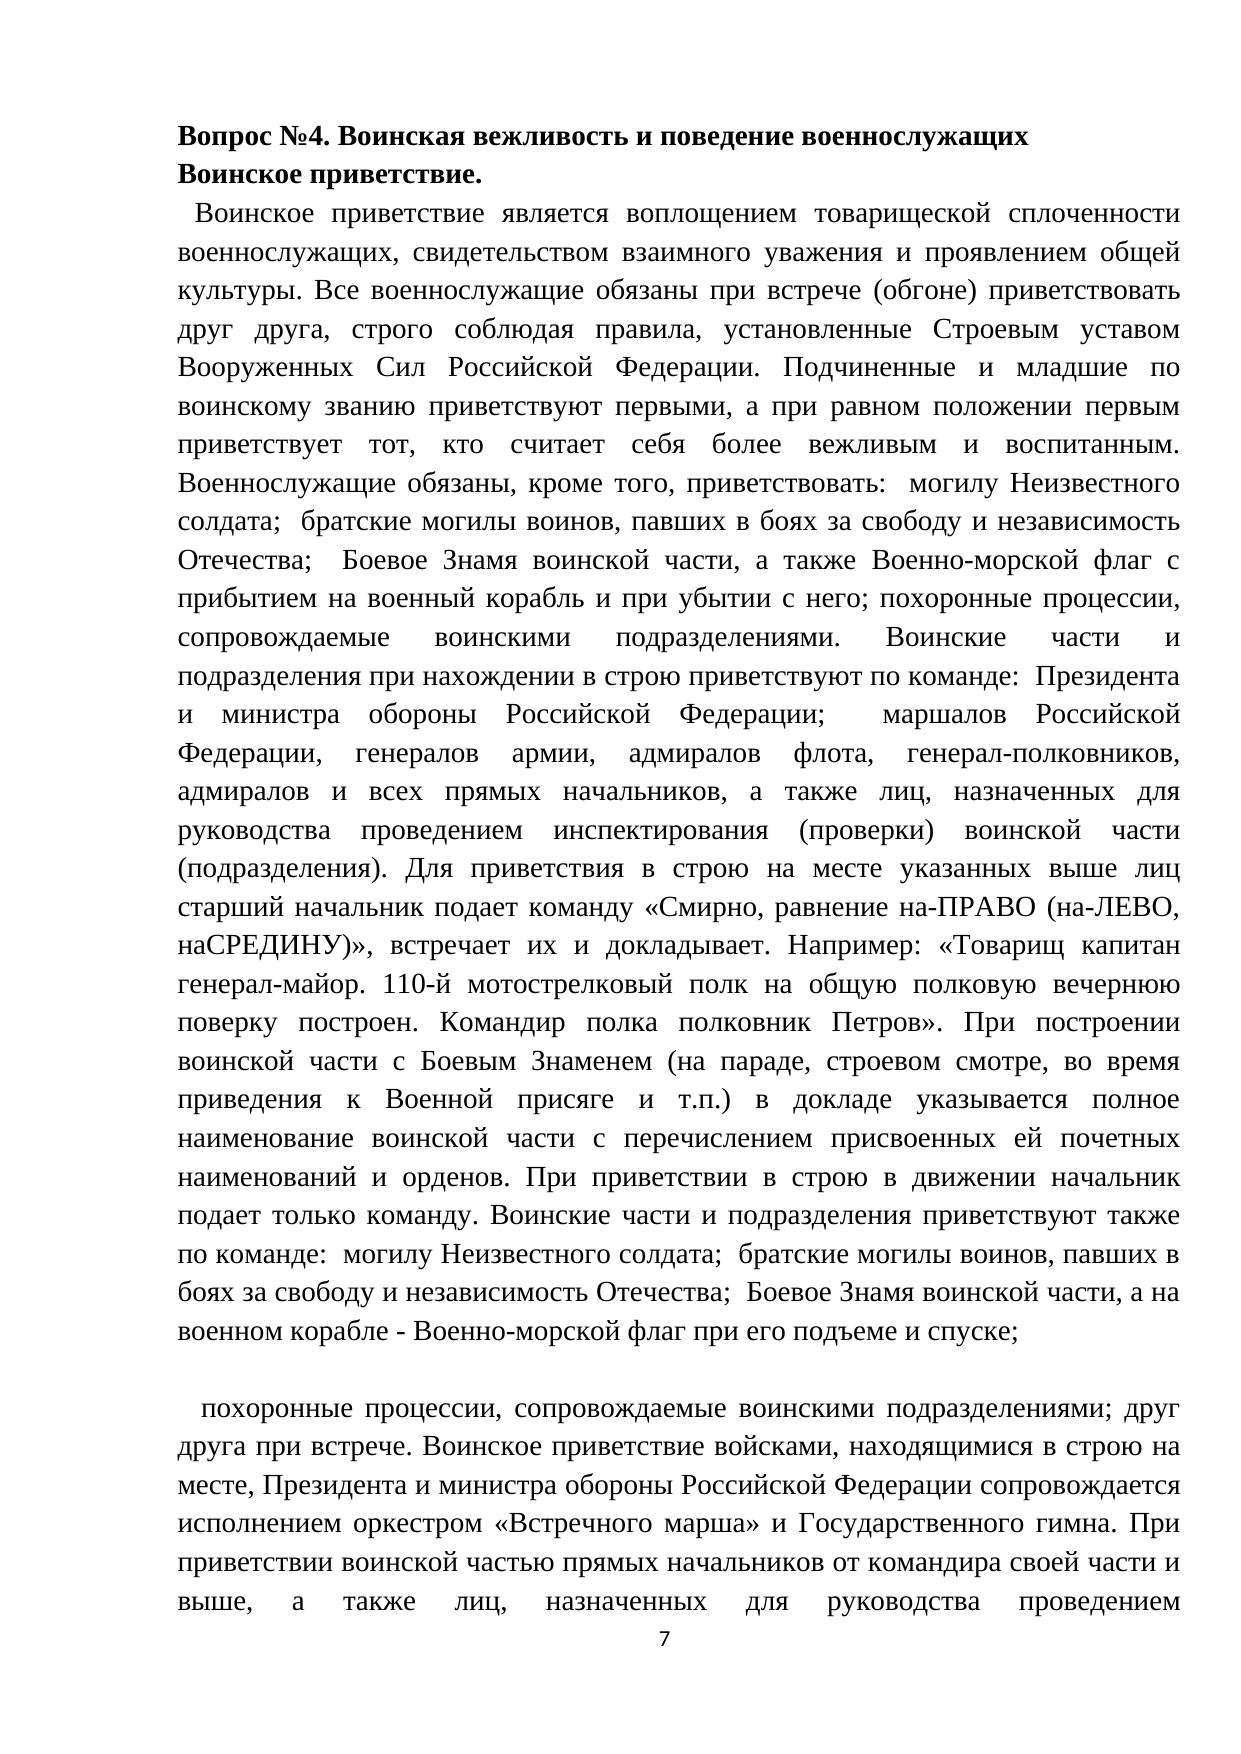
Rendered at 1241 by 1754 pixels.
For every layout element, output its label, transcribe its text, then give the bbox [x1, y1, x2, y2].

text Воинское приветствие является воплощением товарищеской сплоченности военнослужащих, свидетельством взаимного уважения и проявлением общей культуры. Все военнослужащие обязаны при встрече (обгоне) приветствовать друг друга, строго соблюдая правила, установленные Строевым уставом Вооруженных Сил Российской Федерации. Подчиненные и младшие по воинскому званию приветствуют первыми, а при равном положении первым приветствует тот, кто считает себя более вежливым и воспитанным. Военнослужащие обязаны, кроме того, приветствовать: могилу Неизвестного солдата; братские могилы воинов, павших в боях за свободу и независимость Отечества; Боевое Знамя воинской части, а также Военно-морской флаг с прибытием на военный корабль и при убытии с него; похоронные процессии, сопровождаемые воинскими подразделениями. Воинские части и подразделения при нахождении в строю приветствуют по команде: Президента и министра обороны Российской Федерации; маршалов Российской Федерации, генералов армии, адмиралов флота, генерал-полковников, адмиралов и всех прямых начальников, а также лиц, назначенных для руководства проведением инспектирования (проверки) воинской части (подразделения). Для приветствия в строю на месте указанных выше лиц старший начальник подает команду «Смирно, равнение на-ПРАВО (на-ЛЕВО, наСРЕДИНУ)», встречает их и докладывает. Например: «Товарищ капитан генерал-майор. 110-й мотострелковый полк на общую полковую вечернюю поверку построен. Командир полка полковник Петров». При построении воинской части с Боевым Знаменем (на параде, строевом смотре, во время приведения к Военной присяге и т.п.) в докладе указывается полное наименование воинской части с перечислением присвоенных ей почетных наименований и орденов. При приветствии в строю в движении начальник подает только команду. Воинские части и подразделения приветствуют также по команде: могилу Неизвестного солдата; братские могилы воинов, павших в боях за свободу и независимость Отечества; Боевое Знамя воинской части, а на военном корабле - Военно-морской флаг при его подъеме и спуске; [177, 195, 1181, 1346]
text Вопрос №4. Воинская вежливость и поведение военнослужащих [177, 118, 1181, 152]
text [177, 1390, 1181, 1616]
text Воинское приветствие. [177, 157, 1181, 190]
